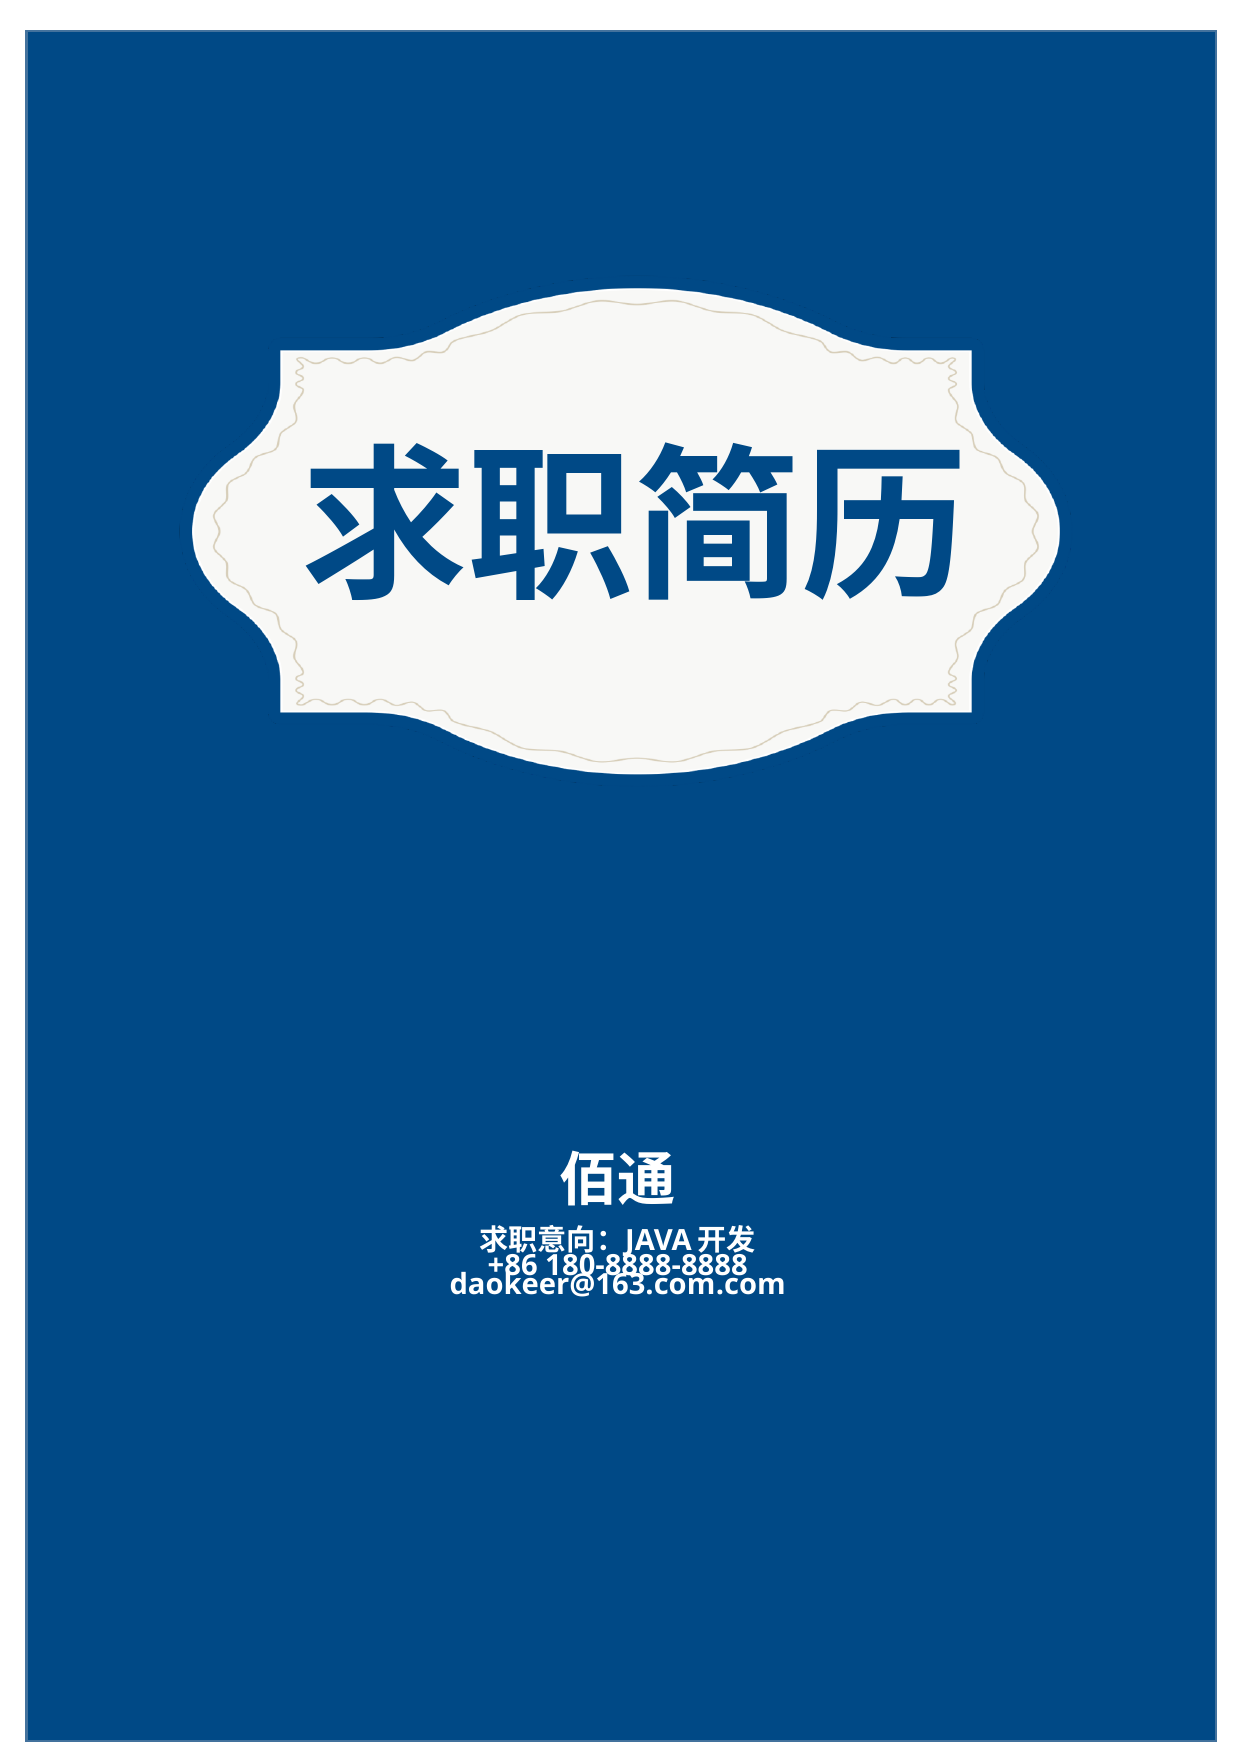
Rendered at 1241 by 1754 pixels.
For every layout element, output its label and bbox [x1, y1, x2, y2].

picture [161, 246, 1084, 834]
